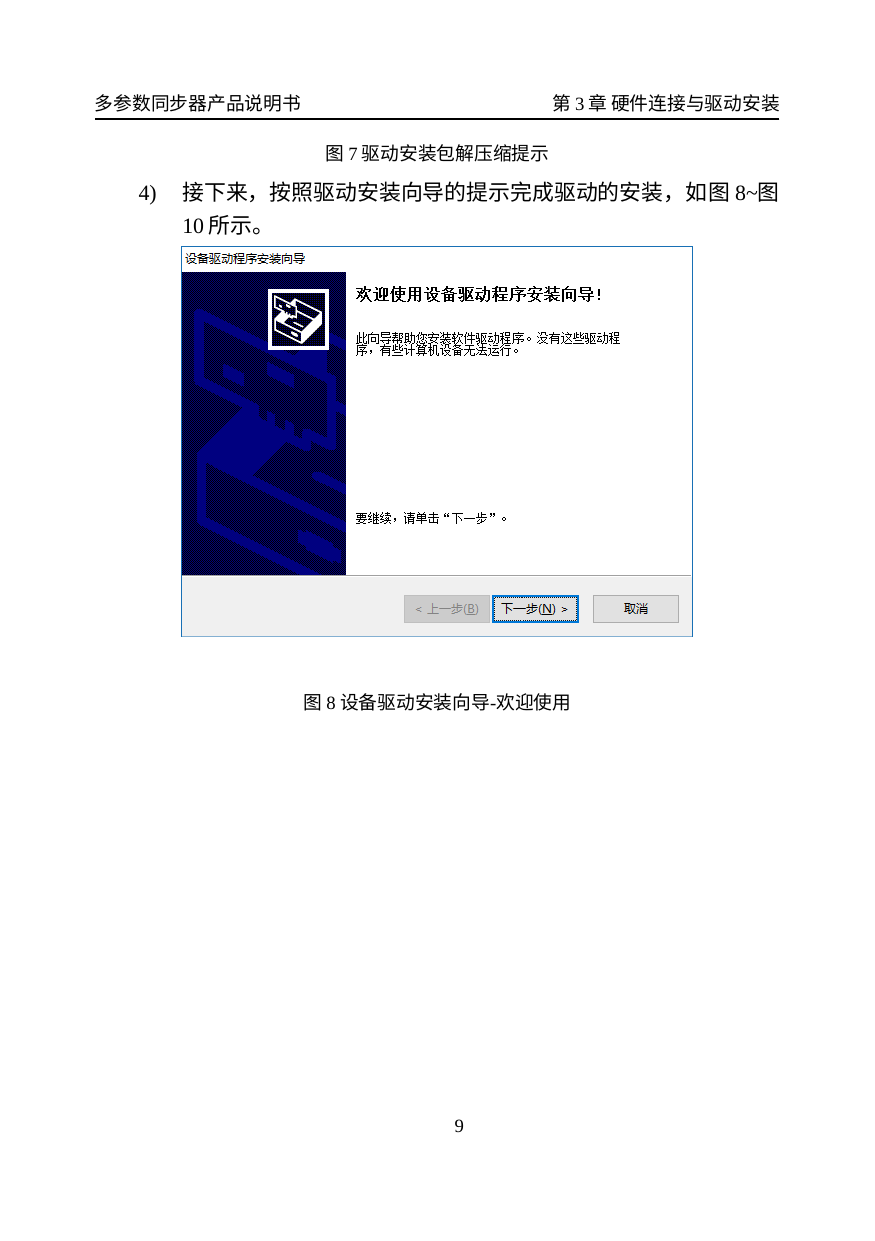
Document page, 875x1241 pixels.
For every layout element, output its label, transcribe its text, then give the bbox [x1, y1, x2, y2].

text 图 8 设备驱动安装向导-欢迎使用 [94, 685, 779, 717]
text 图 7 驱动安装包解压缩提示 [94, 136, 779, 169]
list 接下来，按照驱动安装向导的提示完成驱动的安装，如图 8~图 10所示。 [138, 175, 779, 240]
picture [181, 246, 693, 637]
